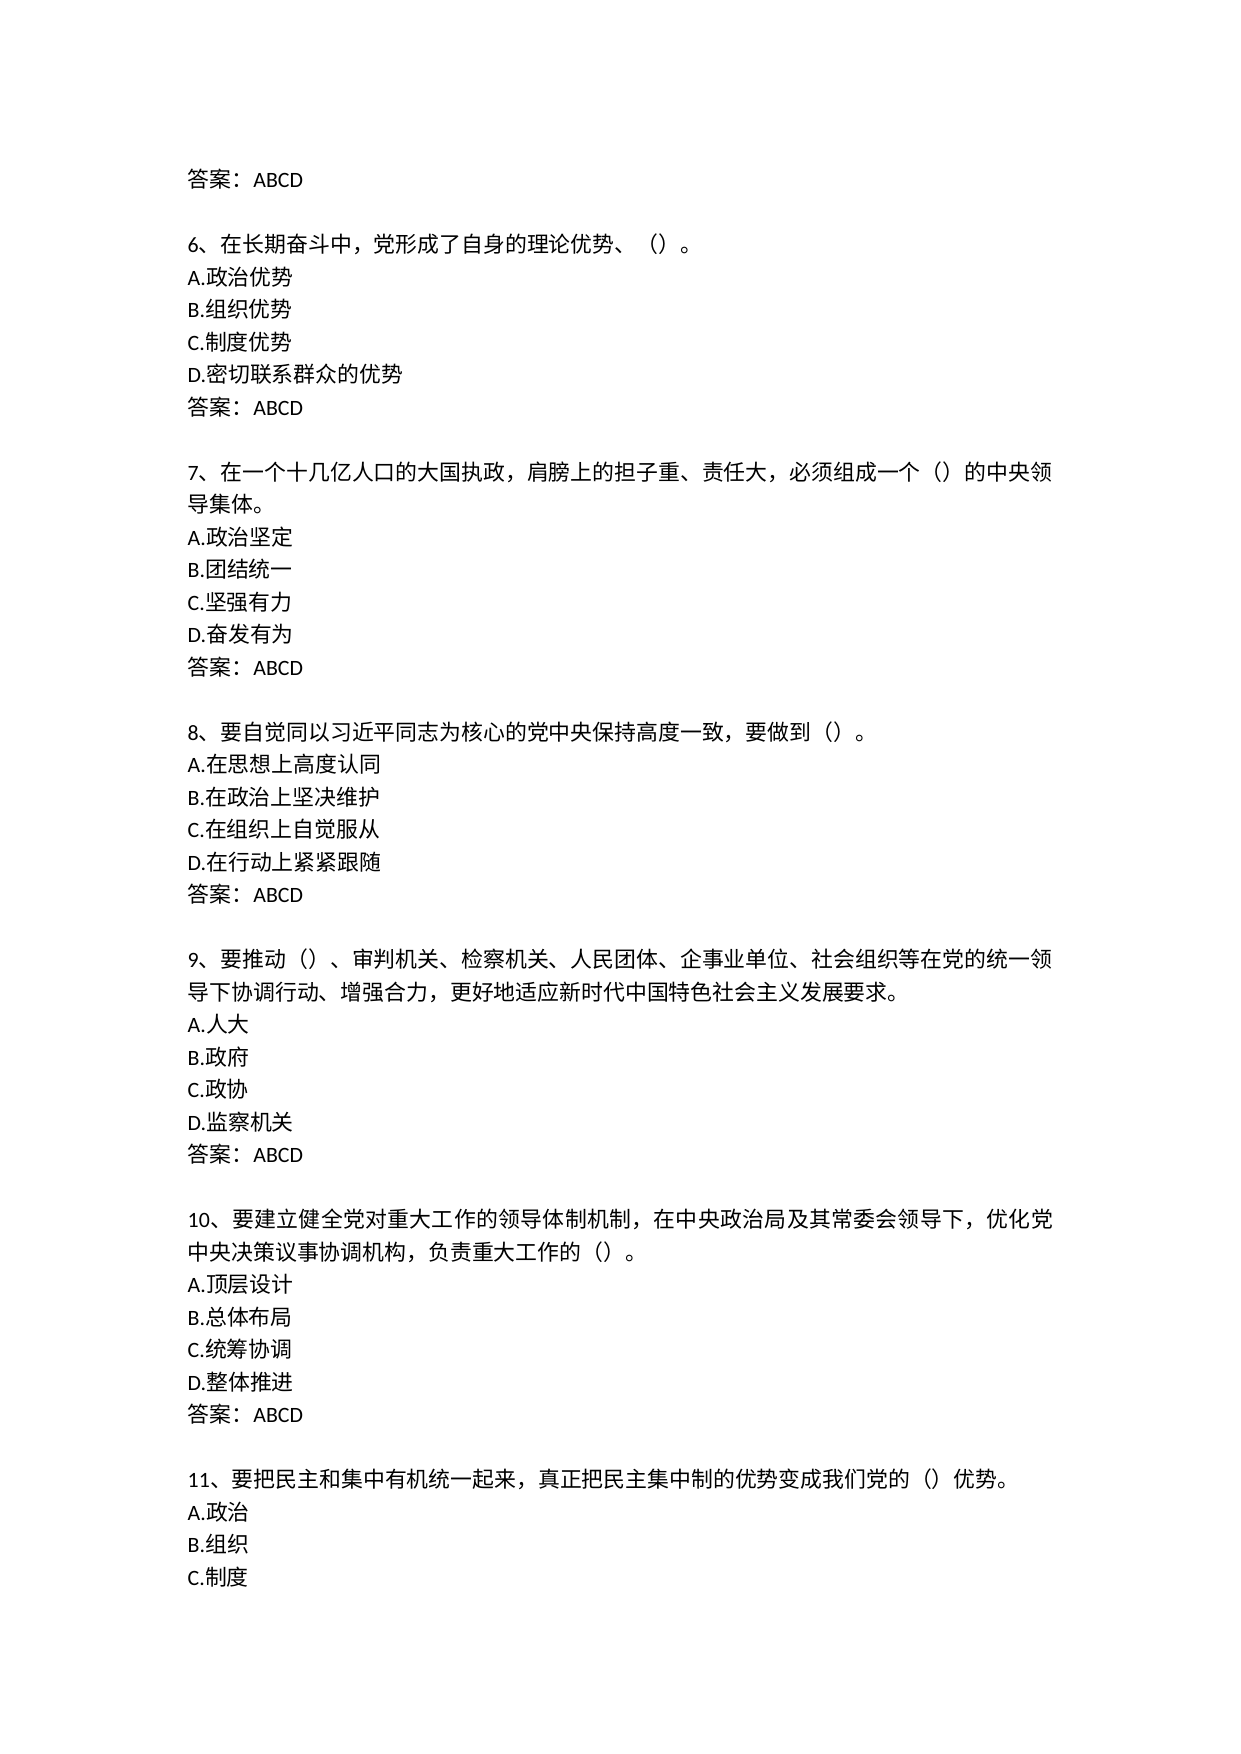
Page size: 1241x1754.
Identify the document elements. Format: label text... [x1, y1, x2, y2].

text C.坚强有力 [187, 584, 1053, 617]
text 9、要推动（）、审判机关、检察机关、人民团体、企事业单位、社会组织等在党的统一领导下协调行动、增强合力，更好地适应新时代中国特色社会主义发展要求。 [187, 942, 1053, 1007]
text 7、在一个十几亿人口的大国执政，肩膀上的担子重、责任大，必须组成一个（）的中央领导集体。 [187, 454, 1053, 519]
text 答案：ABCD [187, 1397, 1053, 1429]
text B.组织优势 [187, 292, 1053, 324]
text C.在组织上自觉服从 [187, 812, 1053, 844]
text C.制度优势 [187, 324, 1053, 357]
text A.政治优势 [187, 259, 1053, 292]
text 答案：ABCD [187, 877, 1053, 909]
text 11、要把民主和集中有机统一起来，真正把民主集中制的优势变成我们党的（）优势。 [187, 1462, 1053, 1494]
text 答案：ABCD [187, 1137, 1053, 1169]
text B.总体布局 [187, 1299, 1053, 1332]
text 10、要建立健全党对重大工作的领导体制机制，在中央政治局及其常委会领导下，优化党中央决策议事协调机构，负责重大工作的（）。 [187, 1202, 1053, 1267]
text B.组织 [187, 1527, 1053, 1559]
text D.在行动上紧紧跟随 [187, 844, 1053, 877]
text B.政府 [187, 1039, 1053, 1072]
text A.政治坚定 [187, 519, 1053, 552]
text D.监察机关 [187, 1104, 1053, 1137]
text D.奋发有为 [187, 617, 1053, 649]
text A.顶层设计 [187, 1267, 1053, 1299]
text 答案：ABCD [187, 162, 1053, 194]
text D.密切联系群众的优势 [187, 357, 1053, 389]
text A.在思想上高度认同 [187, 747, 1053, 779]
text C.制度 [187, 1559, 1053, 1592]
text D.整体推进 [187, 1364, 1053, 1397]
text 答案：ABCD [187, 649, 1053, 682]
text 8、要自觉同以习近平同志为核心的党中央保持高度一致，要做到（）。 [187, 714, 1053, 747]
text B.在政治上坚决维护 [187, 779, 1053, 812]
text B.团结统一 [187, 552, 1053, 584]
text 6、在长期奋斗中，党形成了自身的理论优势、（）。 [187, 227, 1053, 259]
text C.统筹协调 [187, 1332, 1053, 1364]
text 答案：ABCD [187, 389, 1053, 422]
text A.人大 [187, 1007, 1053, 1039]
text C.政协 [187, 1072, 1053, 1104]
text A.政治 [187, 1494, 1053, 1527]
